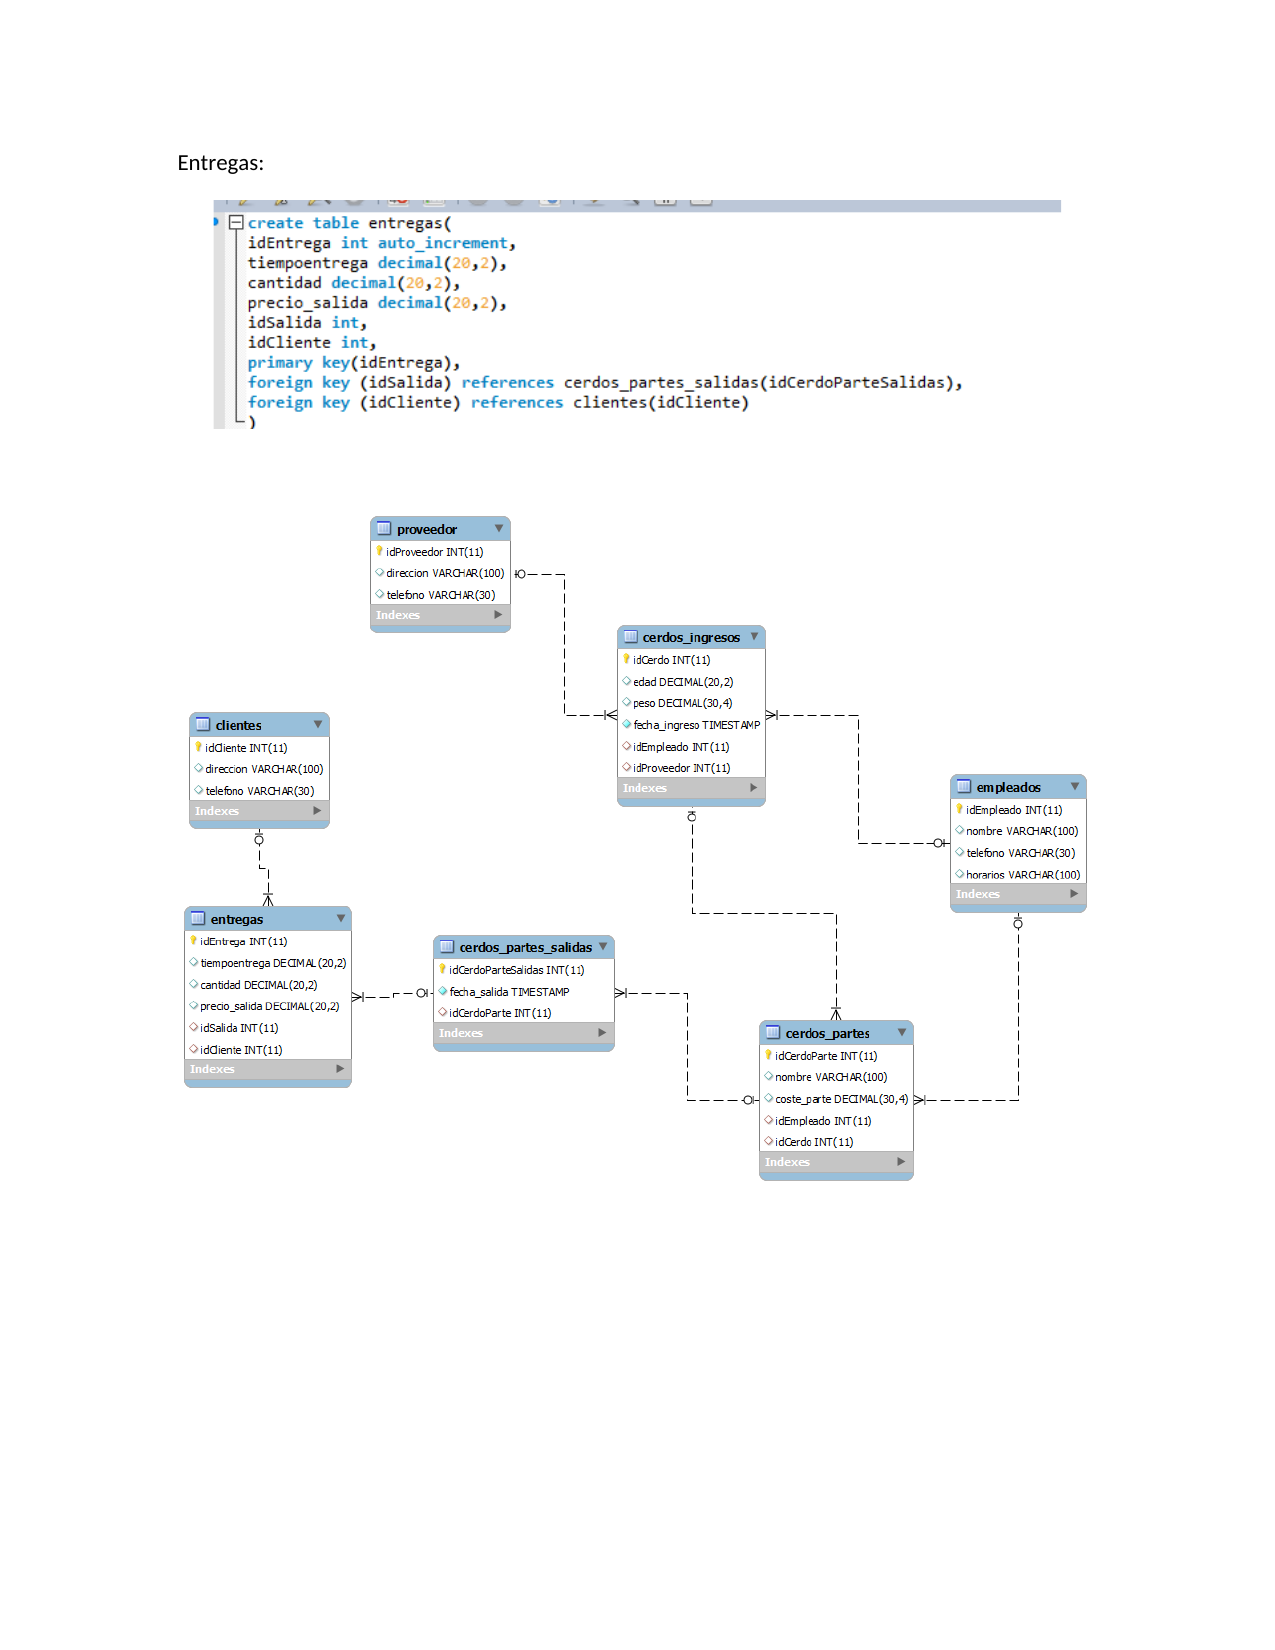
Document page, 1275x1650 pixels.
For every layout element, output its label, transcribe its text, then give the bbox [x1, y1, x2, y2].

picture [177, 506, 1098, 1189]
text Entregas: [177, 148, 1098, 176]
picture [213, 200, 1062, 429]
